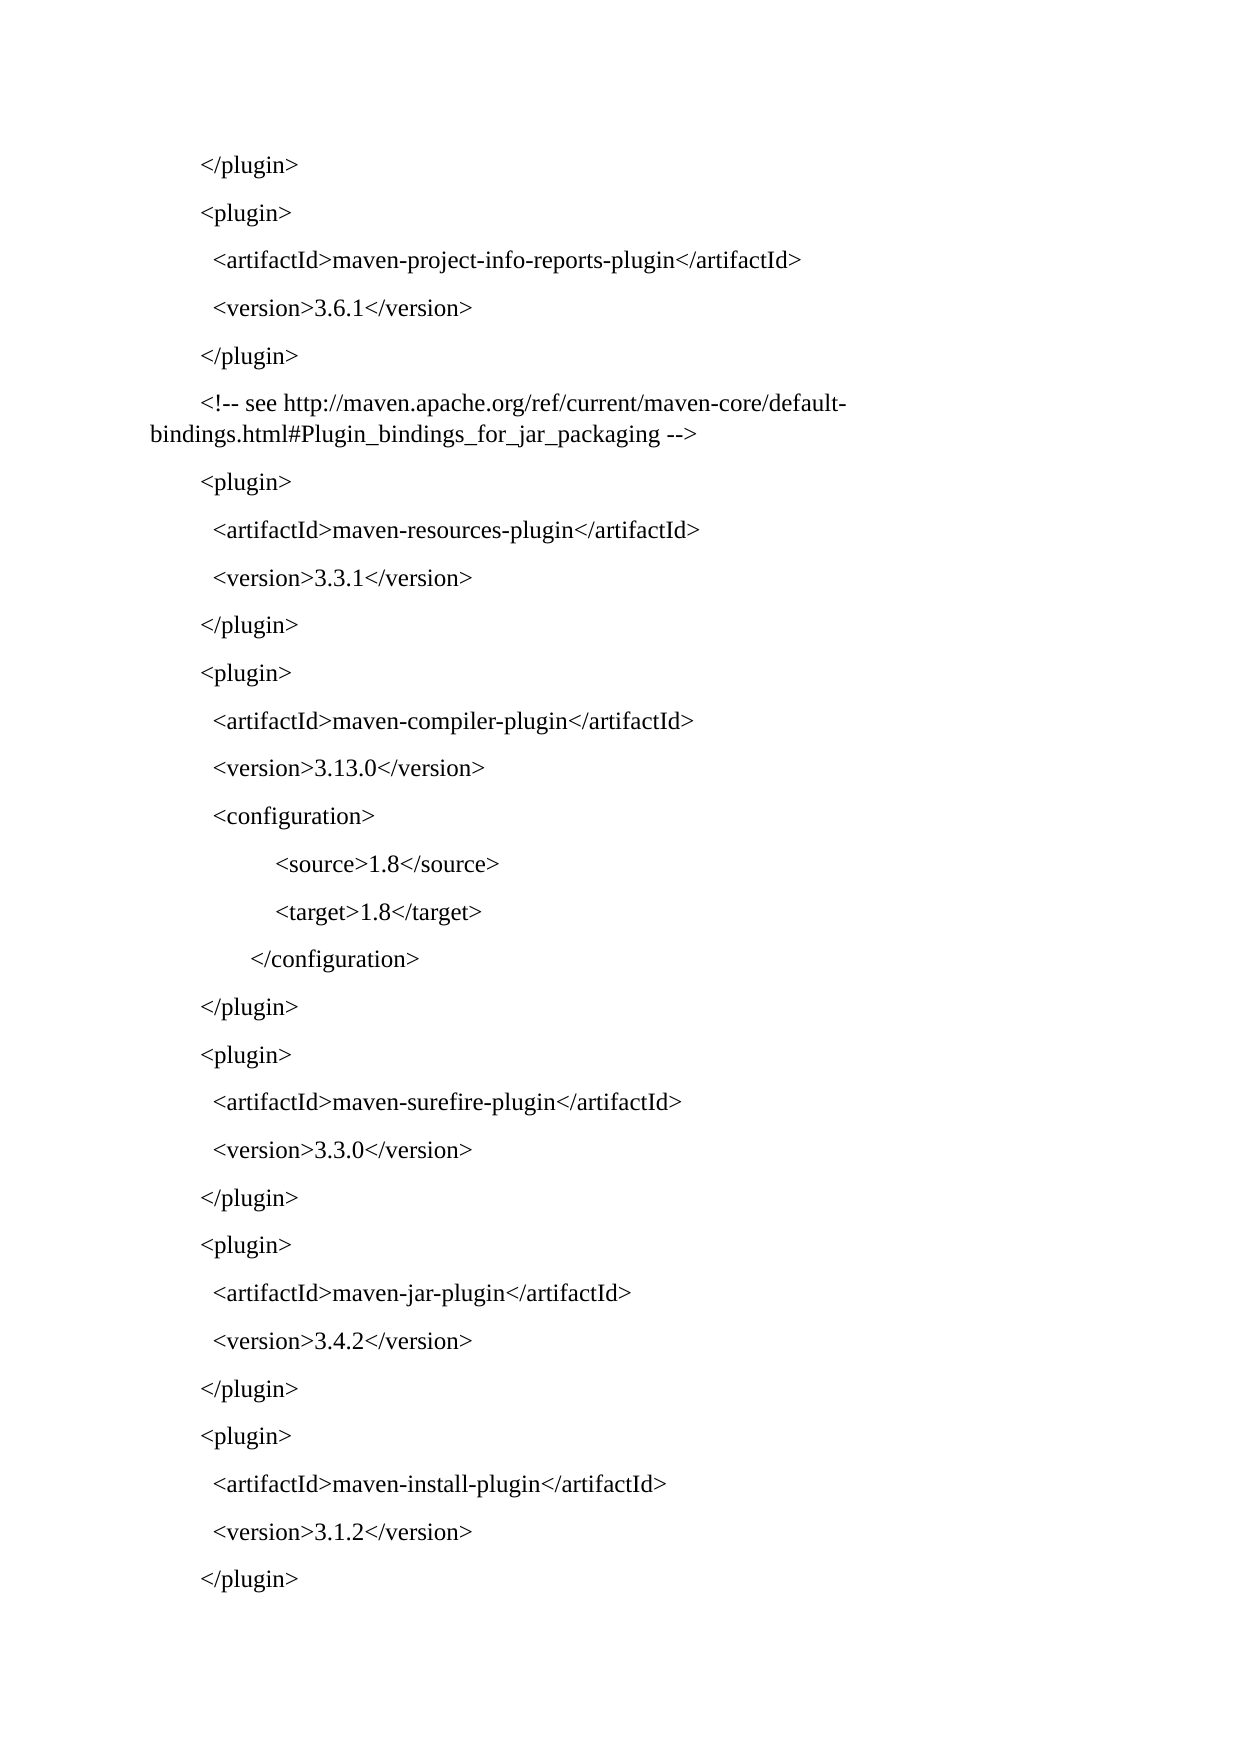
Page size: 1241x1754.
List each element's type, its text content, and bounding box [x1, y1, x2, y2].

text </configuration> [150, 944, 1090, 973]
text <artifactId>maven-install-plugin</artifactId> [150, 1469, 1090, 1498]
text </plugin> [150, 341, 1090, 369]
text </plugin> [150, 1374, 1090, 1402]
text <version>3.1.2</version> [150, 1517, 1090, 1546]
text </plugin> [150, 1564, 1090, 1593]
text <target>1.8</target> [150, 897, 1090, 925]
text <plugin> [150, 198, 1090, 226]
text <artifactId>maven-compiler-plugin</artifactId> [150, 706, 1090, 734]
text <plugin> [150, 658, 1090, 687]
text <plugin> [150, 1421, 1090, 1450]
text <version>3.6.1</version> [150, 293, 1090, 322]
text <plugin> [150, 1231, 1090, 1259]
text </plugin> [150, 610, 1090, 639]
text </plugin> [150, 992, 1090, 1021]
text </plugin> [150, 150, 1090, 179]
text <version>3.13.0</version> [150, 753, 1090, 782]
text <plugin> [150, 1040, 1090, 1068]
text <configuration> [150, 801, 1090, 830]
text <version>3.3.1</version> [150, 563, 1090, 591]
text <artifactId>maven-jar-plugin</artifactId> [150, 1278, 1090, 1307]
text <plugin> [150, 467, 1090, 496]
text </plugin> [150, 1183, 1090, 1212]
text <artifactId>maven-surefire-plugin</artifactId> [150, 1087, 1090, 1116]
text <!-- see http://maven.apache.org/ref/current/maven-core/default-bindings.html#Plugin_bindings_for_jar_packaging --> [150, 388, 1090, 448]
text <source>1.8</source> [150, 849, 1090, 878]
text <artifactId>maven-resources-plugin</artifactId> [150, 515, 1090, 544]
text <version>3.3.0</version> [150, 1135, 1090, 1164]
text <version>3.4.2</version> [150, 1326, 1090, 1355]
text <artifactId>maven-project-info-reports-plugin</artifactId> [150, 245, 1090, 274]
